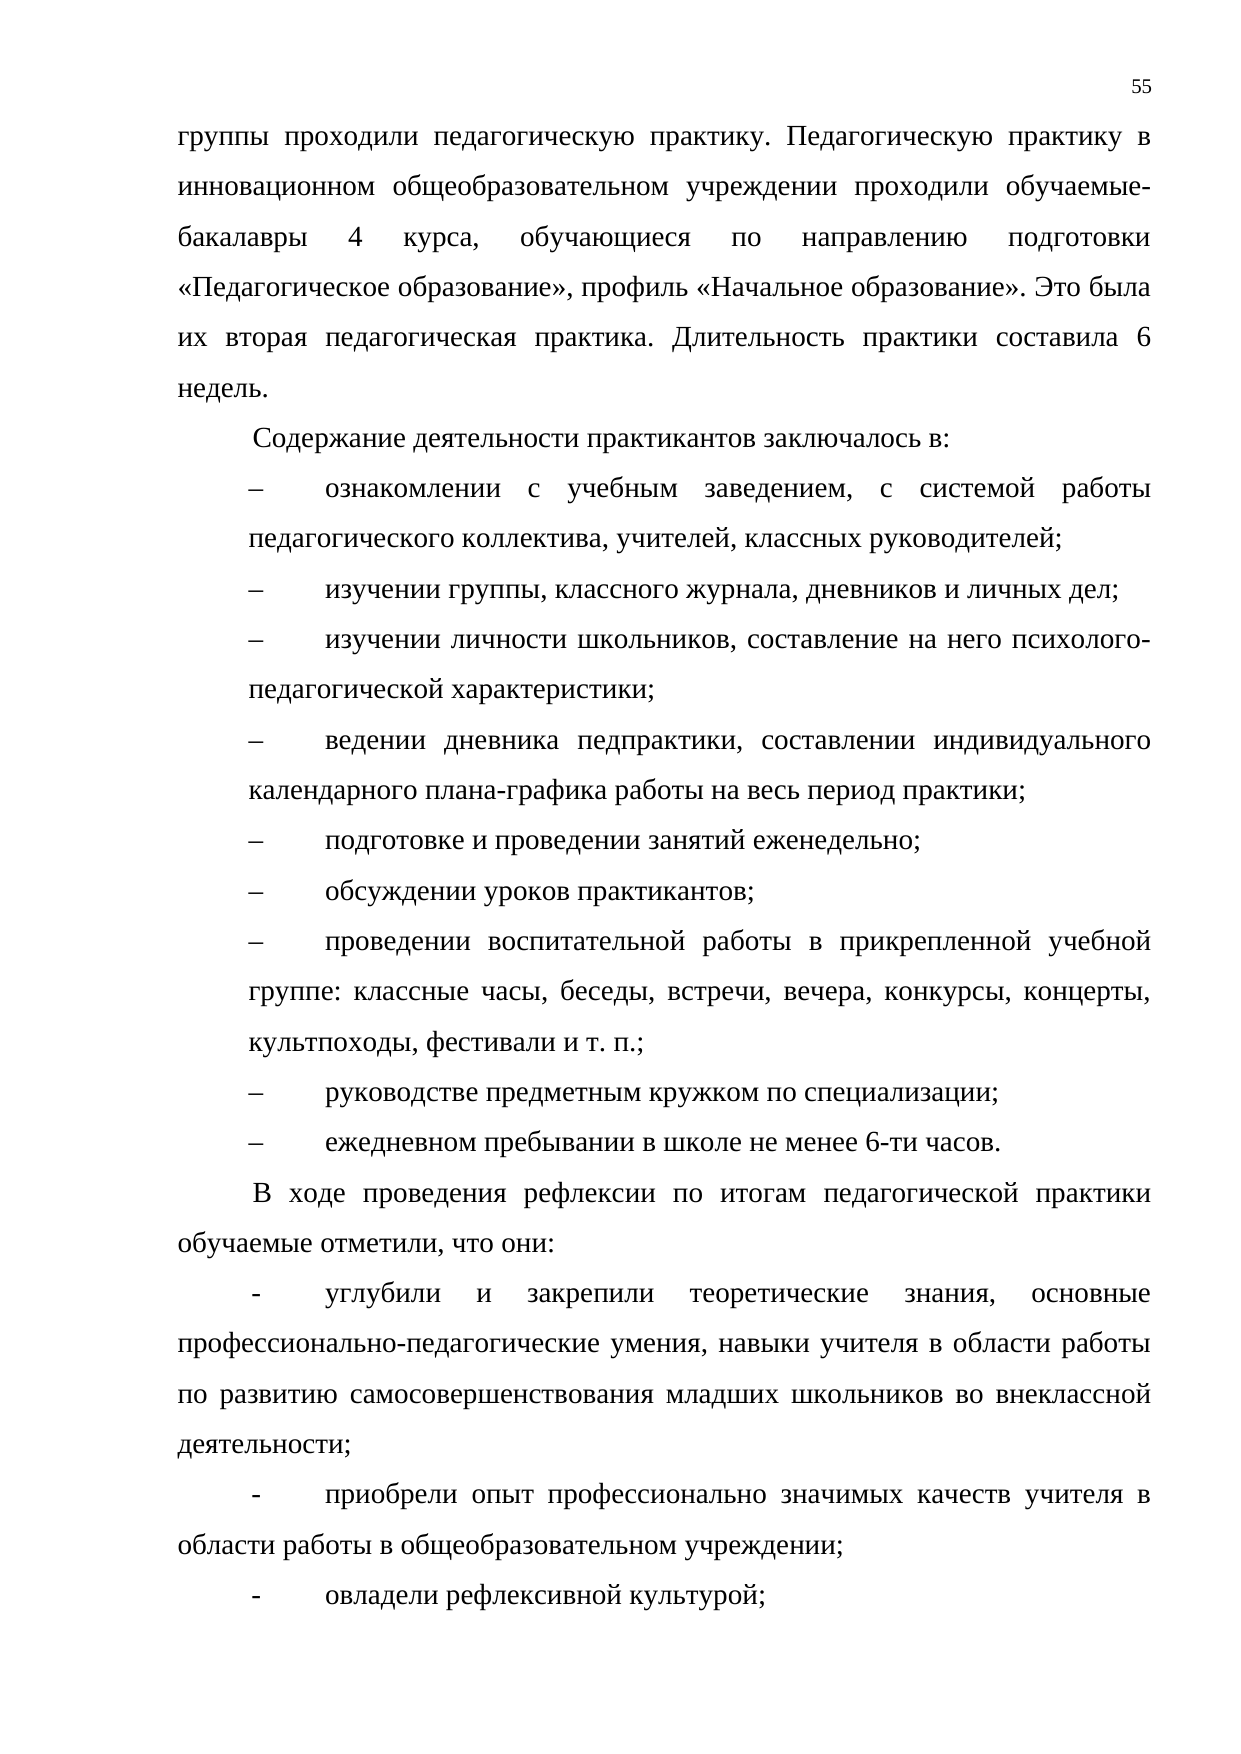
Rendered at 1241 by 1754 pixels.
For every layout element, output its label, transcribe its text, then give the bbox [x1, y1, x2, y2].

list изучении группы, классного журнала, дневников и личных дел; [248, 571, 1152, 604]
list проведении воспитательной работы в прикрепленной учебной группе: классные часы, беседы, встречи, вечера, конкурсы, концерты, культпоходы, фестивали и т. п.; [248, 923, 1152, 1057]
list приобрели опыт профессионально значимых качеств учителя в области работы в общеобразовательном учреждении; [177, 1477, 1152, 1560]
text В ходе проведения рефлексии по итогам педагогической практики обучаемые отметили, что они: [177, 1175, 1152, 1258]
list руководстве предметным кружком по специализации; [248, 1074, 1152, 1108]
list обсуждении уроков практикантов; [248, 873, 1152, 906]
list овладели рефлексивной культурой; [177, 1577, 1152, 1611]
list углубили и закрепили теоретические знания, основные профессионально-педагогические умения, навыки учителя в области работы по развитию самосовершенствования младших школьников во внеклассной деятельности; [177, 1275, 1152, 1460]
list ознакомлении с учебным заведением, с системой работы педагогического коллектива, учителей, классных руководителей; [248, 470, 1152, 554]
list подготовке и проведении занятий еженедельно; [248, 822, 1152, 856]
list ведении дневника педпрактики, составлении индивидуального календарного плана-графика работы на весь период практики; [248, 722, 1152, 806]
list изучении личности школьников, составление на него психолого- педагогической характеристики; [248, 621, 1152, 705]
list ежедневном пребывании в школе не менее 6-ти часов. [248, 1124, 1152, 1158]
text Содержание деятельности практикантов заключалось в: [177, 420, 1152, 453]
